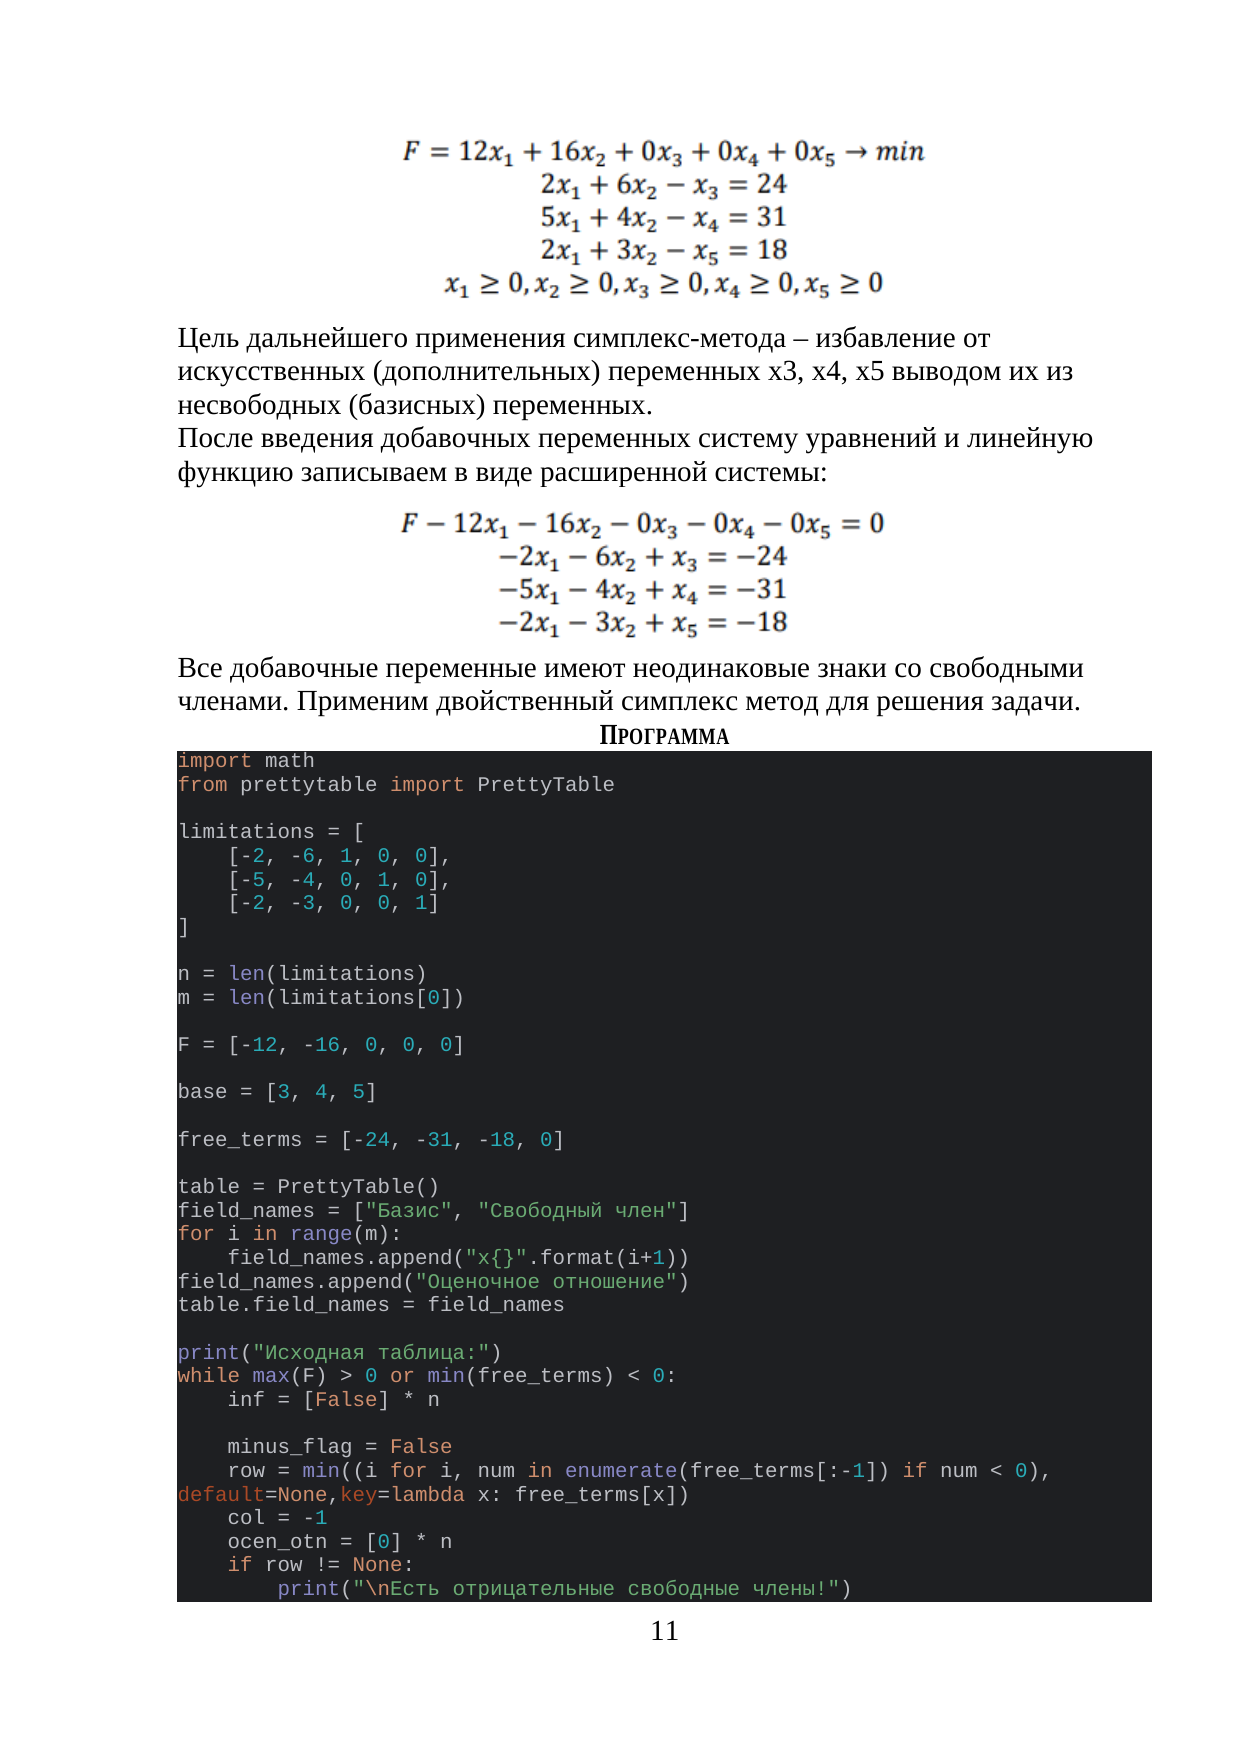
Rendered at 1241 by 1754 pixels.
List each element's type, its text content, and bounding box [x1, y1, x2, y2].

subtitle Программа [177, 717, 1152, 751]
text Все добавочные переменные имеют неодинаковые знаки со свободными членами. Применим двойственный симплекс метод для решения задачи. [177, 650, 1152, 717]
picture [380, 118, 949, 320]
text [177, 751, 1152, 1602]
picture [388, 487, 941, 650]
text После введения добавочных переменных систему уравнений и линейную функцию записываем в виде расширенной системы: [177, 420, 1152, 487]
text Цель дальнейшего применения симплекс-метода – избавление от искусственных (дополнительных) переменных х3, х4, х5 выводом их из несвободных (базисных) переменных. [177, 320, 1152, 420]
